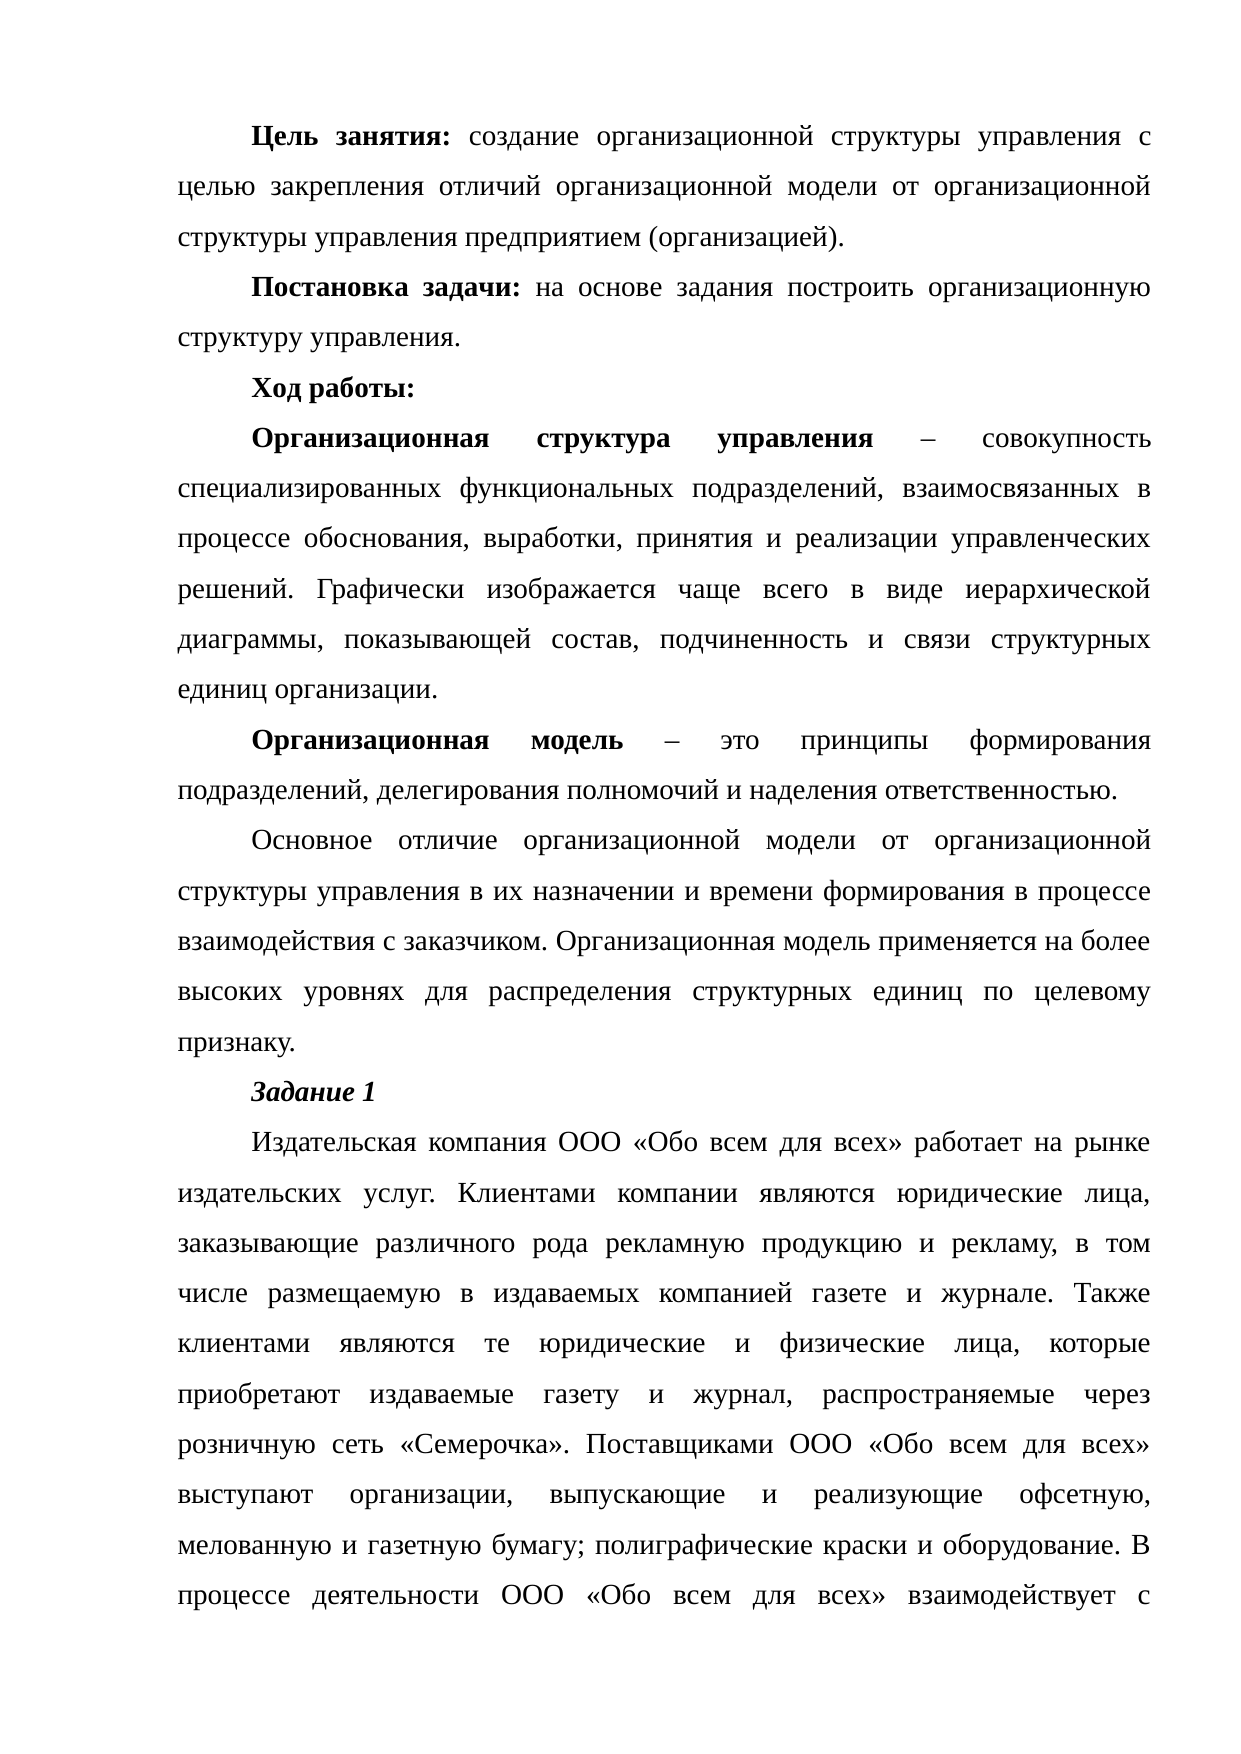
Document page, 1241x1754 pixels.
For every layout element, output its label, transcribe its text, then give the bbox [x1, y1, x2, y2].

text Организационная структура управления – совокупность специализированных функциональных подразделений, взаимосвязанных в процессе обоснования, выработки, принятия и реализации управленческих решений. Графически изображается чаще всего в виде иерархической диаграммы, показывающей состав, подчиненность и связи структурных единиц организации. [177, 420, 1152, 705]
text Организационная модель – это принципы формирования подразделений, делегирования полномочий и наделения ответственностью. [177, 722, 1152, 806]
text Ход работы: [177, 370, 1152, 403]
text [177, 1124, 1152, 1611]
text Задание 1 [177, 1074, 1152, 1108]
text Цель занятия: создание организационной структуры управления с целью закрепления отличий организационной модели от организационной структуры управления предприятием (организацией). [177, 118, 1152, 252]
text Основное отличие организационной модели от организационной структуры управления в их назначении и времени формирования в процессе взаимодействия с заказчиком. Организационная модель применяется на более высоких уровнях для распределения структурных единиц по целевому признаку. [177, 822, 1152, 1057]
text Постановка задачи: на основе задания построить организационную структуру управления. [177, 269, 1152, 353]
